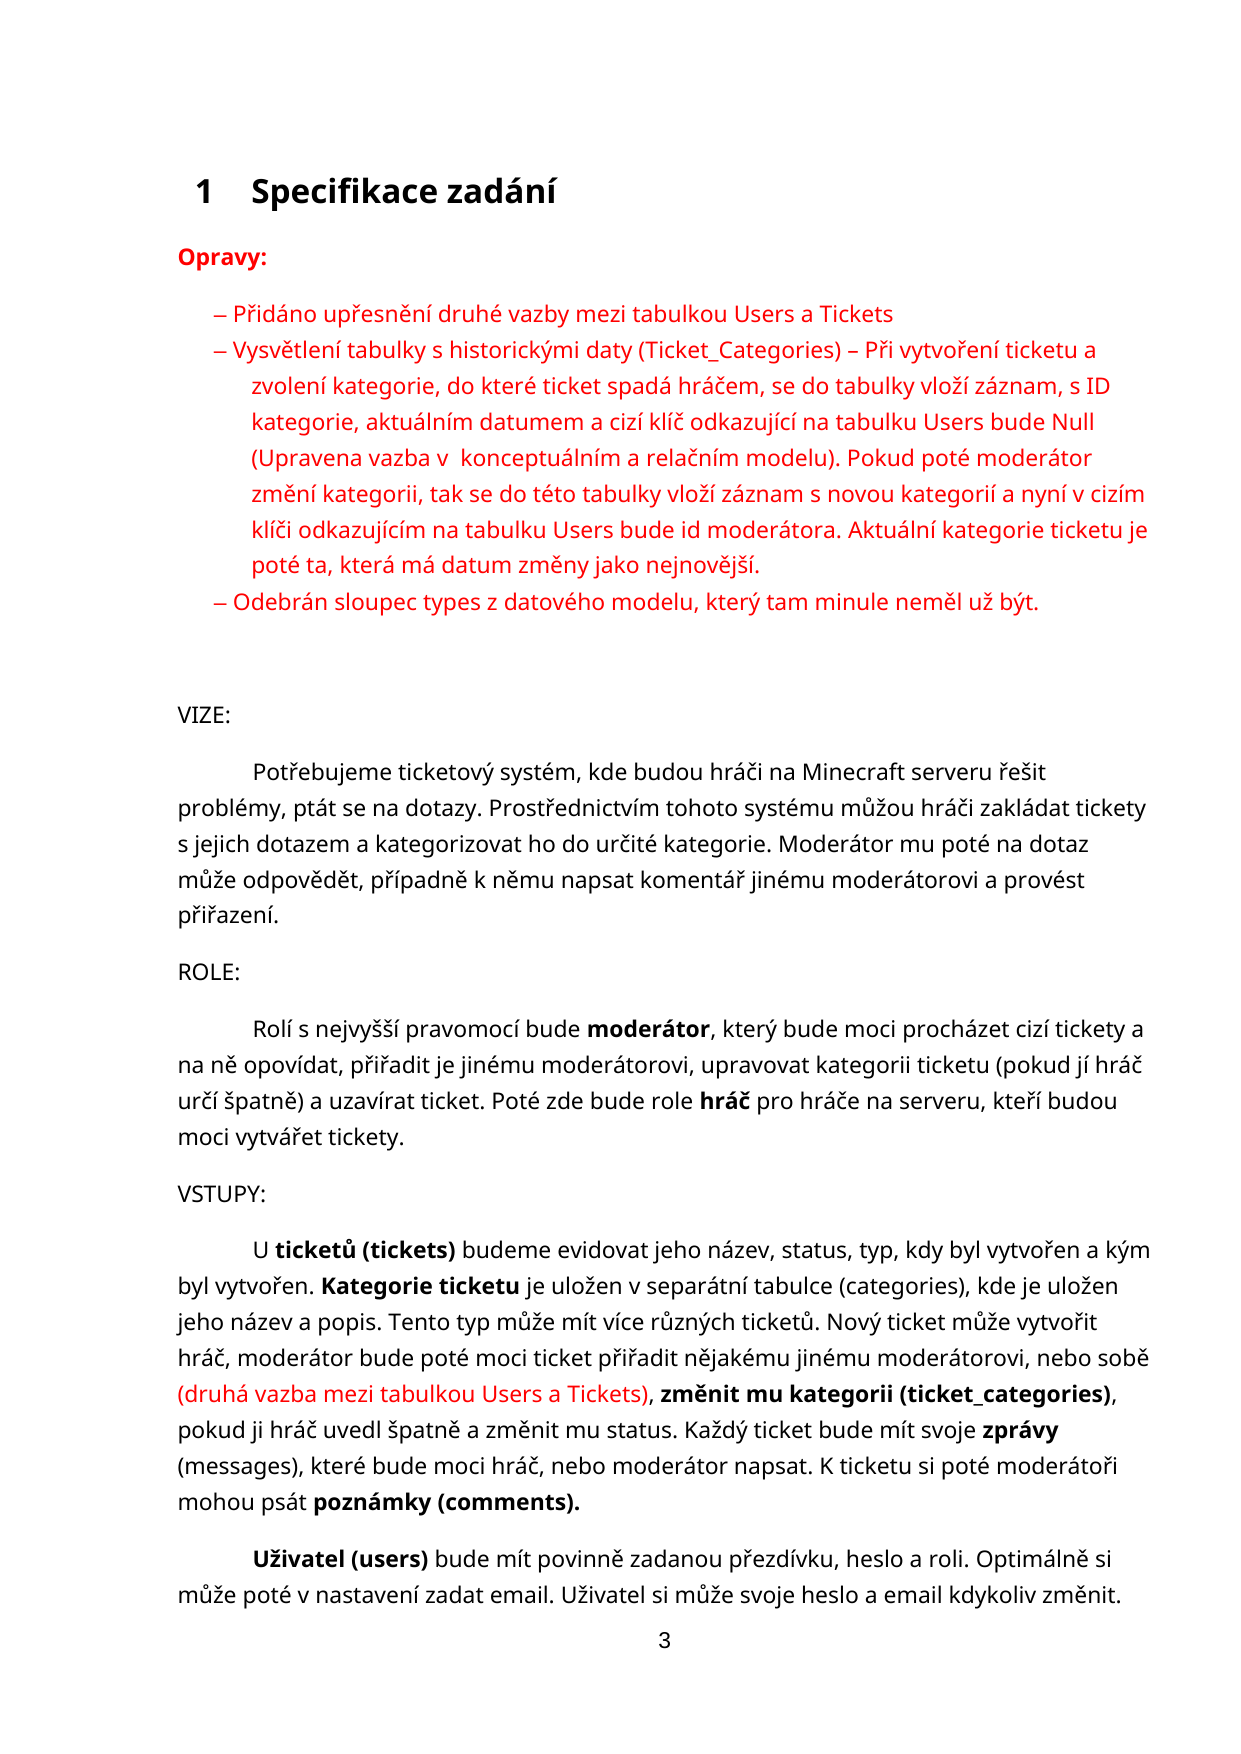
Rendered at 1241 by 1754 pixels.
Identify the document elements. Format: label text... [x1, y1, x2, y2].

text U ticketů (tickets) budeme evidovat jeho název, status, typ, kdy byl vytvořen a kým byl vytvořen. Kategorie ticketu je uložen v separátní tabulce (categories), kde je uložen jeho název a popis. Tento typ může mít více různých ticketů. Nový ticket může vytvořit hráč, moderátor bude poté moci ticket přiřadit nějakému jinému moderátorovi, nebo sobě (druhá vazba mezi tabulkou Users a Tickets), změnit mu kategorii (ticket_categories), pokud ji hráč uvedl špatně a změnit mu status. Každý ticket bude mít svoje zprávy (messages), které bude moci hráč, nebo moderátor napsat. K ticketu si poté moderátoři mohou psát poznámky (comments). [177, 1234, 1152, 1517]
list Odebrán sloupec types z datového modelu, který tam minule neměl už být. [213, 585, 1152, 617]
text Potřebujeme ticketový systém, kde budou hráči na Minecraft serveru řešit problémy, ptát se na dotazy. Prostřednictvím tohoto systému můžou hráči zakládat tickety s jejich dotazem a kategorizovat ho do určité kategorie. Moderátor mu poté na dotaz může odpovědět, případně k němu napsat komentář jinému moderátorovi a provést přiřazení. [177, 756, 1152, 931]
list Přidáno upřesnění druhé vazby mezi tabulkou Users a Tickets [213, 298, 1152, 329]
text ROLE: [177, 956, 1152, 987]
subtitle Specifikace zadání [213, 168, 1152, 213]
list Vysvětlení tabulky s historickými daty (Ticket_Categories) – Při vytvoření ticketu a zvolení kategorie, do které ticket spadá hráčem, se do tabulky vloží záznam, s ID kategorie, aktuálním datumem a cizí klíč odkazující na tabulku Users bude Null (Upravena vazba v konceptuálním a relačním modelu). Pokud poté moderátor změní kategorii, tak se do této tabulky vloží záznam s novou kategorií a nyní v cizím klíči odkazujícím na tabulku Users bude id moderátora. Aktuální kategorie ticketu je poté ta, která má datum změny jako nejnovější. [213, 334, 1152, 581]
text Rolí s nejvyšší pravomocí bude moderátor, který bude moci procházet cizí tickety a na ně opovídat, přiřadit je jinému moderátorovi, upravovat kategorii ticketu (pokud jí hráč určí špatně) a uzavírat ticket. Poté zde bude role hráč pro hráče na serveru, kteří budou moci vytvářet tickety. [177, 1013, 1152, 1152]
text VIZE: [177, 699, 1152, 730]
text Opravy: [177, 241, 1152, 272]
text Uživatel (users) bude mít povinně zadanou přezdívku, heslo a roli. Optimálně si může poté v nastavení zadat email. Uživatel si může svoje heslo a email kdykoliv změnit. [177, 1543, 1152, 1610]
text VSTUPY: [177, 1178, 1152, 1209]
